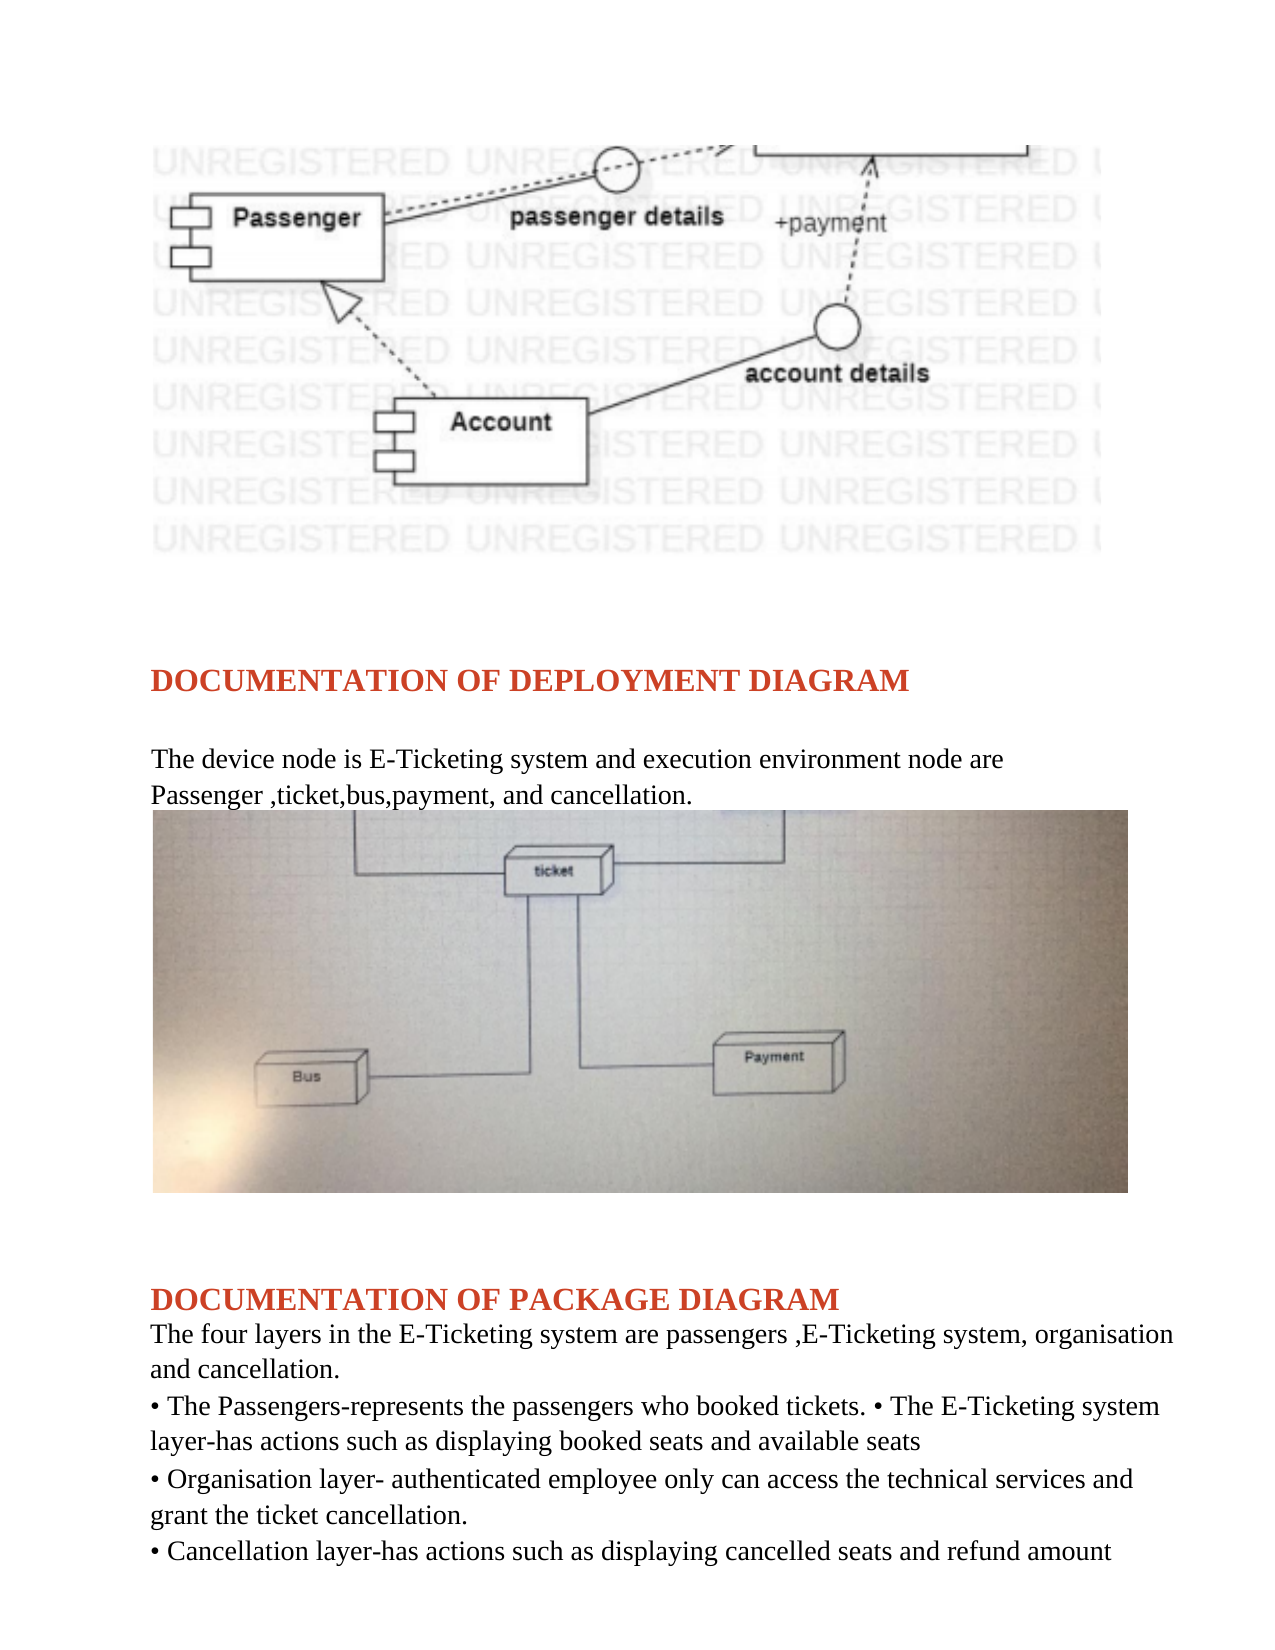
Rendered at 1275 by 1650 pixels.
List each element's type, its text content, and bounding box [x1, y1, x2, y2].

picture [152, 145, 1102, 563]
text • Cancellation layer-has actions such as displaying cancelled seats and refund amount [150, 1534, 1181, 1566]
picture [152, 810, 1128, 1193]
text • The Passengers-represents the passengers who booked tickets. • The E-Ticketing system layer-has actions such as displaying booked seats and available seats [150, 1389, 1181, 1457]
text The device node is E-Ticketing system and execution environment node are Passenger ,ticket,bus,payment, and cancellation. [150, 742, 1040, 810]
text The four layers in the E-Ticketing system are passengers ,E-Ticketing system, organisation and cancellation. [150, 1317, 1181, 1384]
text • Organisation layer- authenticated employee only can access the technical services and grant the ticket cancellation. [150, 1462, 1181, 1530]
